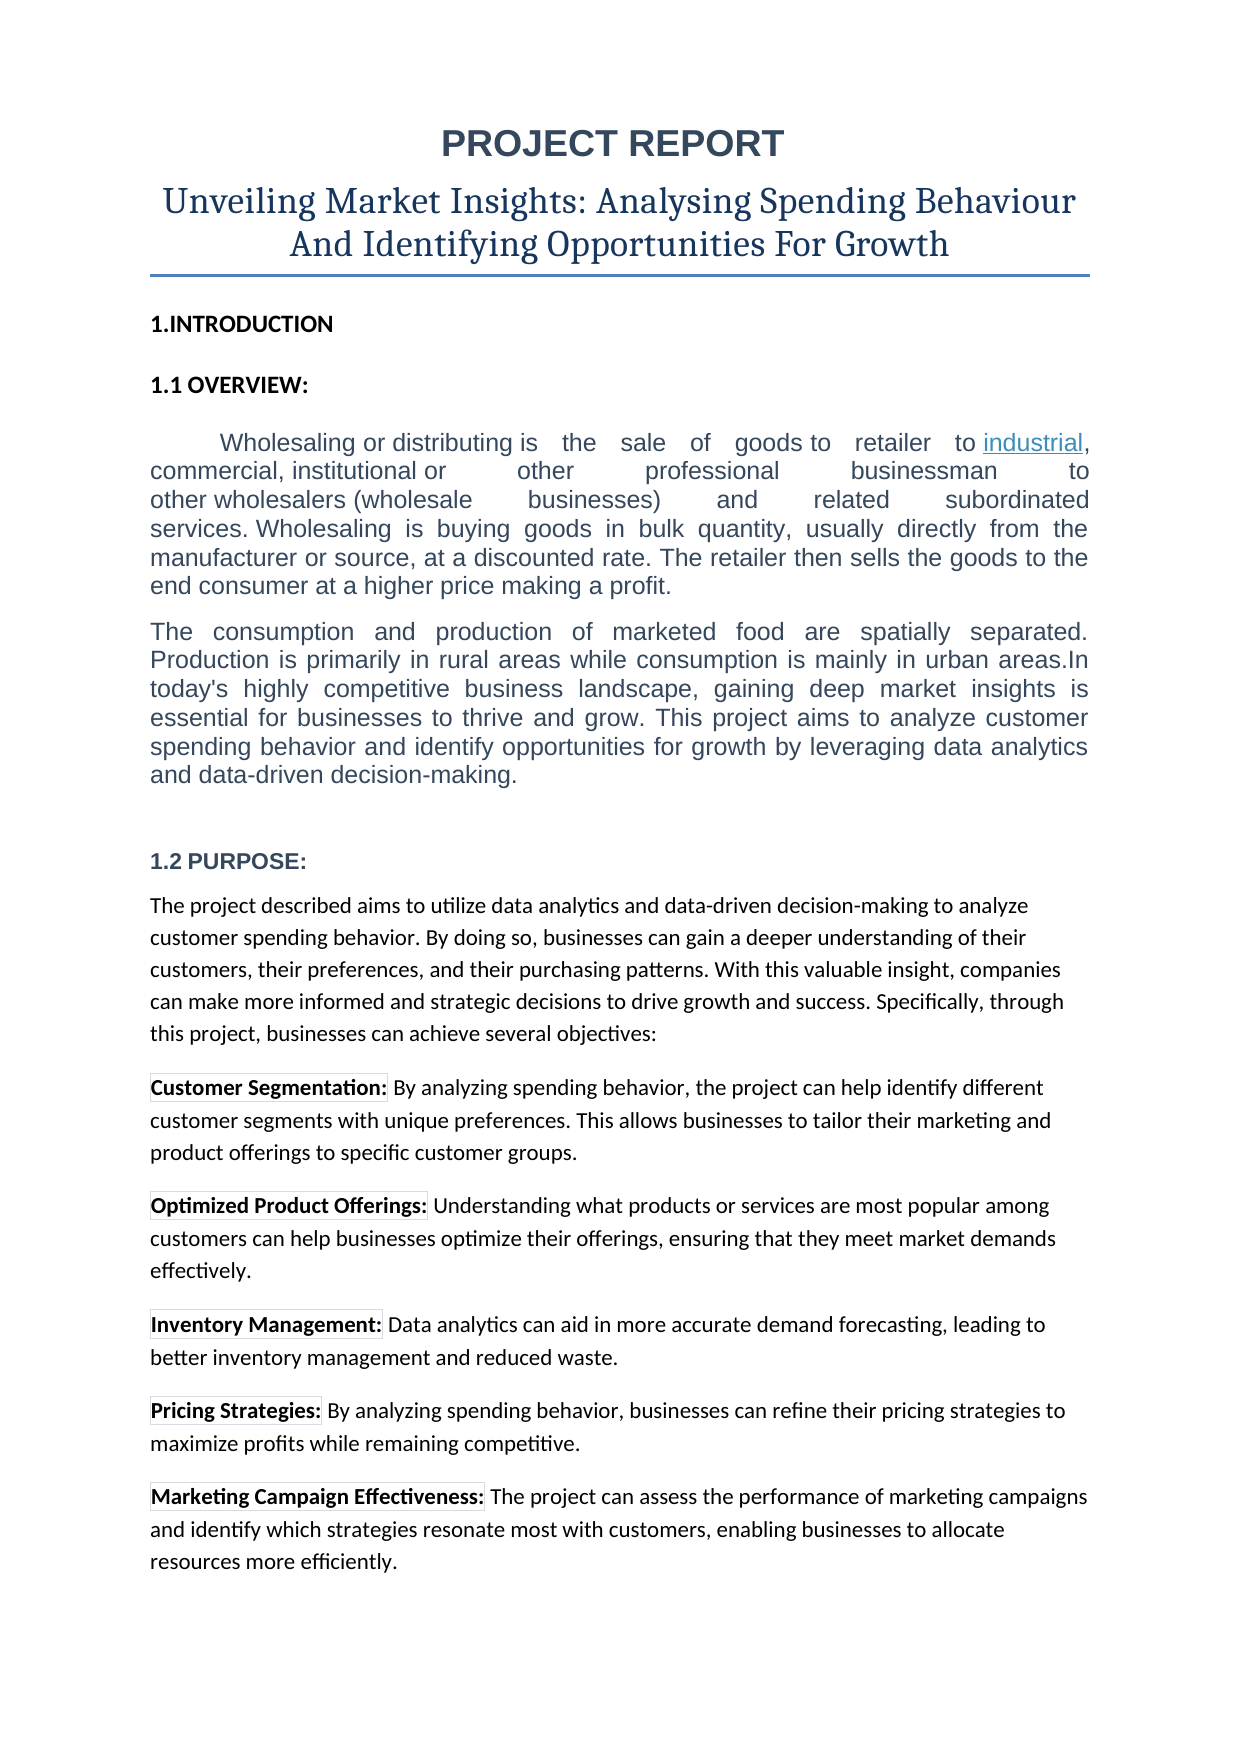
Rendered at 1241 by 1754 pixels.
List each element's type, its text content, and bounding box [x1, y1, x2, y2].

text The project described aims to utilize data analytics and data-driven decision-making to analyze customer spending behavior. By doing so, businesses can gain a deeper understanding of their customers, their preferences, and their purchasing patterns. With this valuable insight, companies can make more informed and strategic decisions to drive growth and success. Specifically, through this project, businesses can achieve several objectives: [150, 891, 1090, 1047]
text Optimized Product Offerings: Understanding what products or services are most popular among customers can help businesses optimize their offerings, ensuring that they meet market demands effectively. [150, 1191, 1090, 1284]
text The consumption and production of marketed food are spatially separated. Production is primarily in rural areas while consumption is mainly in urban areas.In today's highly competitive business landscape, gaining deep market insights is essential for businesses to thrive and grow. This project aims to analyze customer spending behavior and identify opportunities for growth by leveraging data analytics and data-driven decision-making. [150, 617, 1090, 789]
list OVERVIEW: [150, 369, 1090, 399]
list PURPOSE: [150, 848, 1090, 874]
text Inventory Management: Data analytics can aid in more accurate demand forecasting, leading to better inventory management and reduced waste. [150, 1309, 1090, 1371]
title Unveiling Market Insights: Analysing Spending Behaviour And Identifying Opportunities For Growth [150, 180, 1090, 274]
text Customer Segmentation: By analyzing spending behavior, the project can help identify different customer segments with unique preferences. This allows businesses to tailor their marketing and product offerings to specific customer groups. [150, 1072, 1090, 1166]
text Marketing Campaign Effectiveness: The project can assess the performance of marketing campaigns and identify which strategies resonate most with customers, enabling businesses to allocate resources more efficiently. [150, 1482, 1090, 1575]
text Wholesaling or distributing is the sale of goods to retailer to industrial, commercial, institutional or other professional businessman to other wholesalers (wholesale businesses) and related subordinated services. Wholesaling is buying goods in bulk quantity, usually directly from the manufacturer or source, at a discounted rate. The retailer then sells the goods to the end consumer at a higher price making a profit. [150, 427, 1090, 600]
text 1.INTRODUCTION [150, 308, 1090, 338]
text Pricing Strategies: By analyzing spending behavior, businesses can refine their pricing strategies to maximize profits while remaining competitive. [150, 1396, 1090, 1457]
